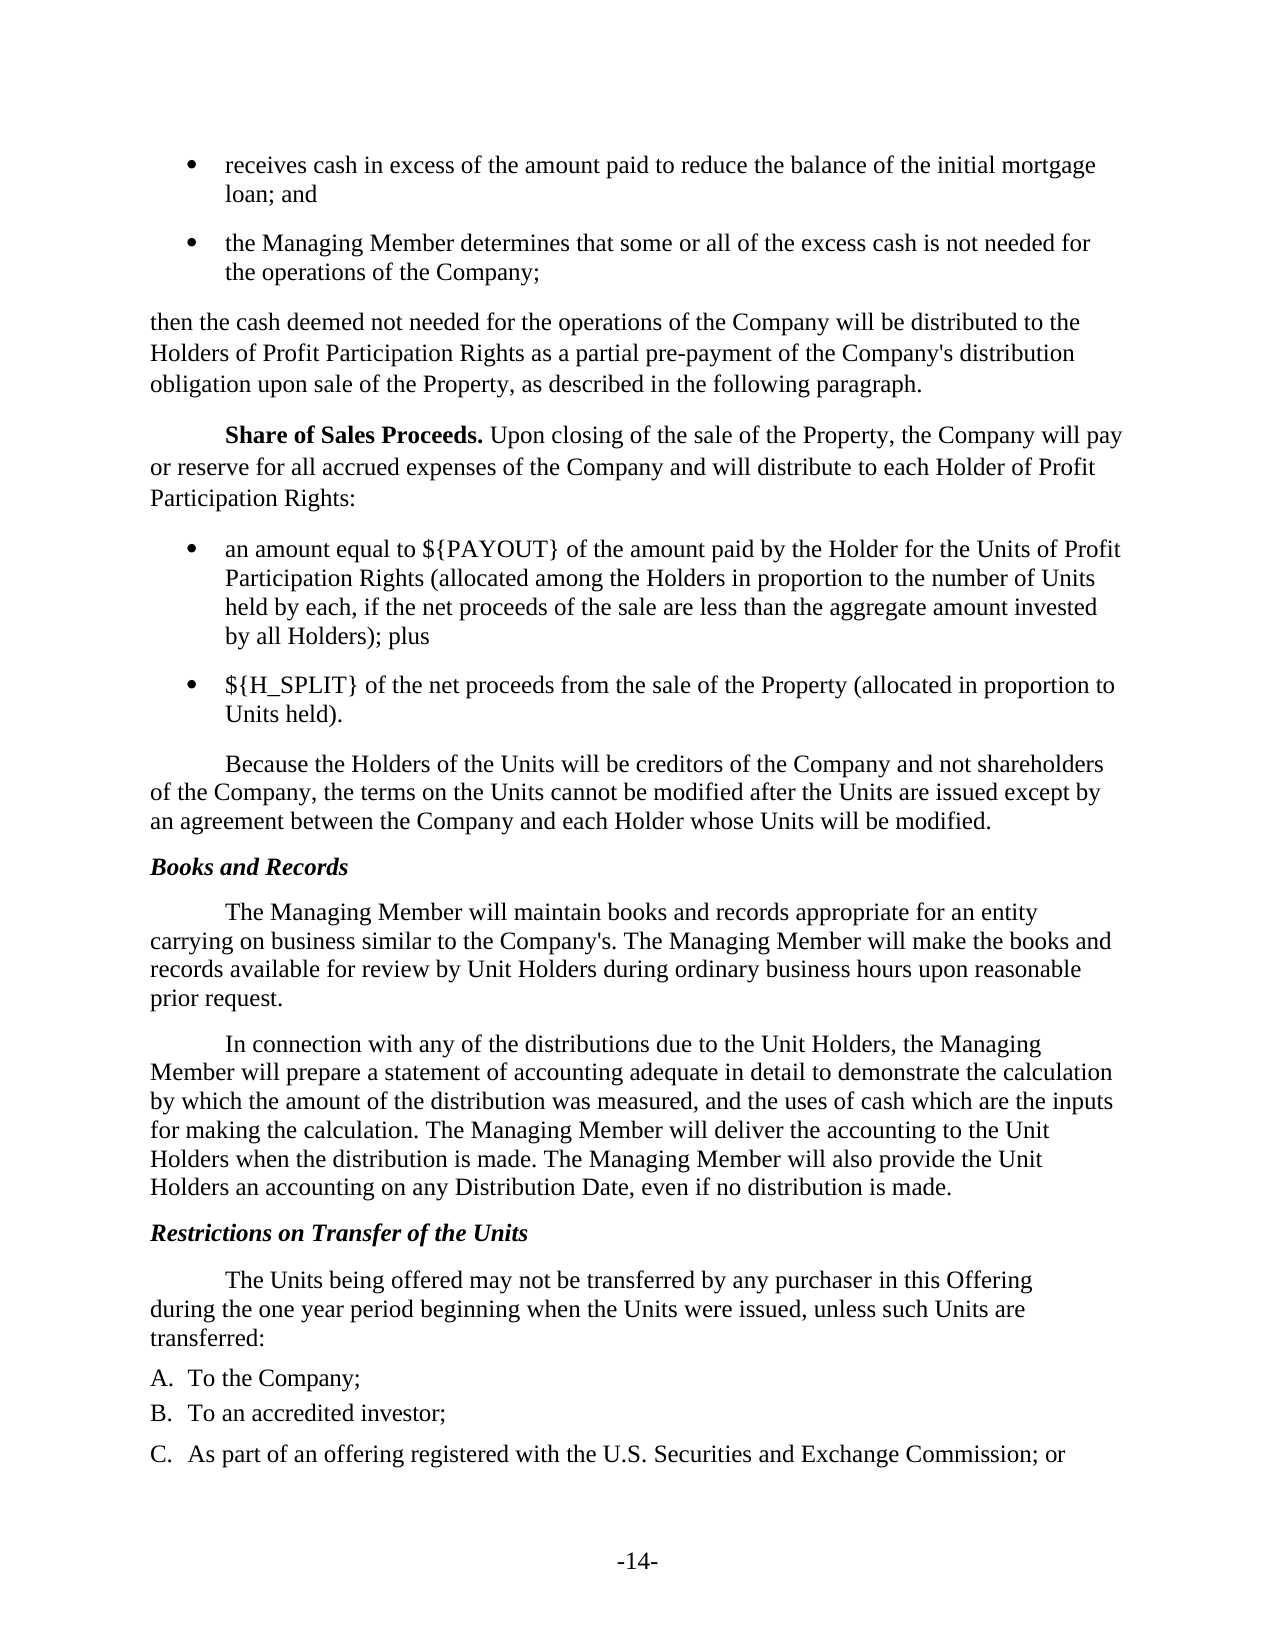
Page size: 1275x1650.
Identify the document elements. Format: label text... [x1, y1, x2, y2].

list Restrictions on Transfer of the Units [150, 1218, 1125, 1247]
list Books and Records [150, 852, 1125, 880]
list To the Company; [150, 1368, 1125, 1391]
list Because the Holders of the Units will be creditors of the Company and not shareholders of the Company, the terms on the Units cannot be modified after the Units are issued except by an agreement between the Company and each Holder whose Units will be modified. [150, 749, 1125, 835]
list Share of Sales Proceeds. Upon closing of the sale of the Property, the Company will pay or reserve for all accrued expenses of the Company and will distribute to each Holder of Profit Participation Rights: [150, 421, 1125, 511]
text The Units being offered may not be transferred by any purchaser in this Offering during the one year period beginning when the Units were issued, unless such Units are transferred: [150, 1266, 1096, 1352]
list As part of an offering registered with the U.S. Securities and Exchange Commission; or [150, 1439, 1125, 1468]
list then the cash deemed not needed for the operations of the Company will be distributed to the Holders of Profit Participation Rights as a partial pre-payment of the Company's distribution obligation upon sale of the Property, as described in the following paragraph. [150, 307, 1125, 397]
list The Managing Member will maintain books and records appropriate for an entity carrying on business similar to the Company's. The Managing Member will make the books and records available for review by Unit Holders during ordinary business hours upon reasonable prior request. [150, 897, 1125, 1012]
list receives cash in excess of the amount paid to reduce the balance of the initial mortgage loan; and [187, 150, 1125, 207]
list To an accredited investor; [150, 1404, 1125, 1426]
list the Managing Member determines that some or all of the excess cash is not needed for the operations of the Company; [187, 228, 1125, 286]
list an amount equal to ${PAYOUT} of the amount paid by the Holder for the Units of Profit Participation Rights (allocated among the Holders in proportion to the number of Units held by each, if the net proceeds of the sale are less than the aggregate amount invested by all Holders); plus [187, 534, 1125, 649]
list ${H_SPLIT} of the net proceeds from the sale of the Property (allocated in proportion to Units held). [187, 670, 1125, 728]
list In connection with any of the distributions due to the Unit Holders, the Managing Member will prepare a statement of accounting adequate in detail to demonstrate the calculation by which the amount of the distribution was measured, and the uses of cash which are the inputs for making the calculation. The Managing Member will deliver the accounting to the Unit Holders when the distribution is made. The Managing Member will also provide the Unit Holders an accounting on any Distribution Date, even if no distribution is made. [150, 1029, 1125, 1201]
